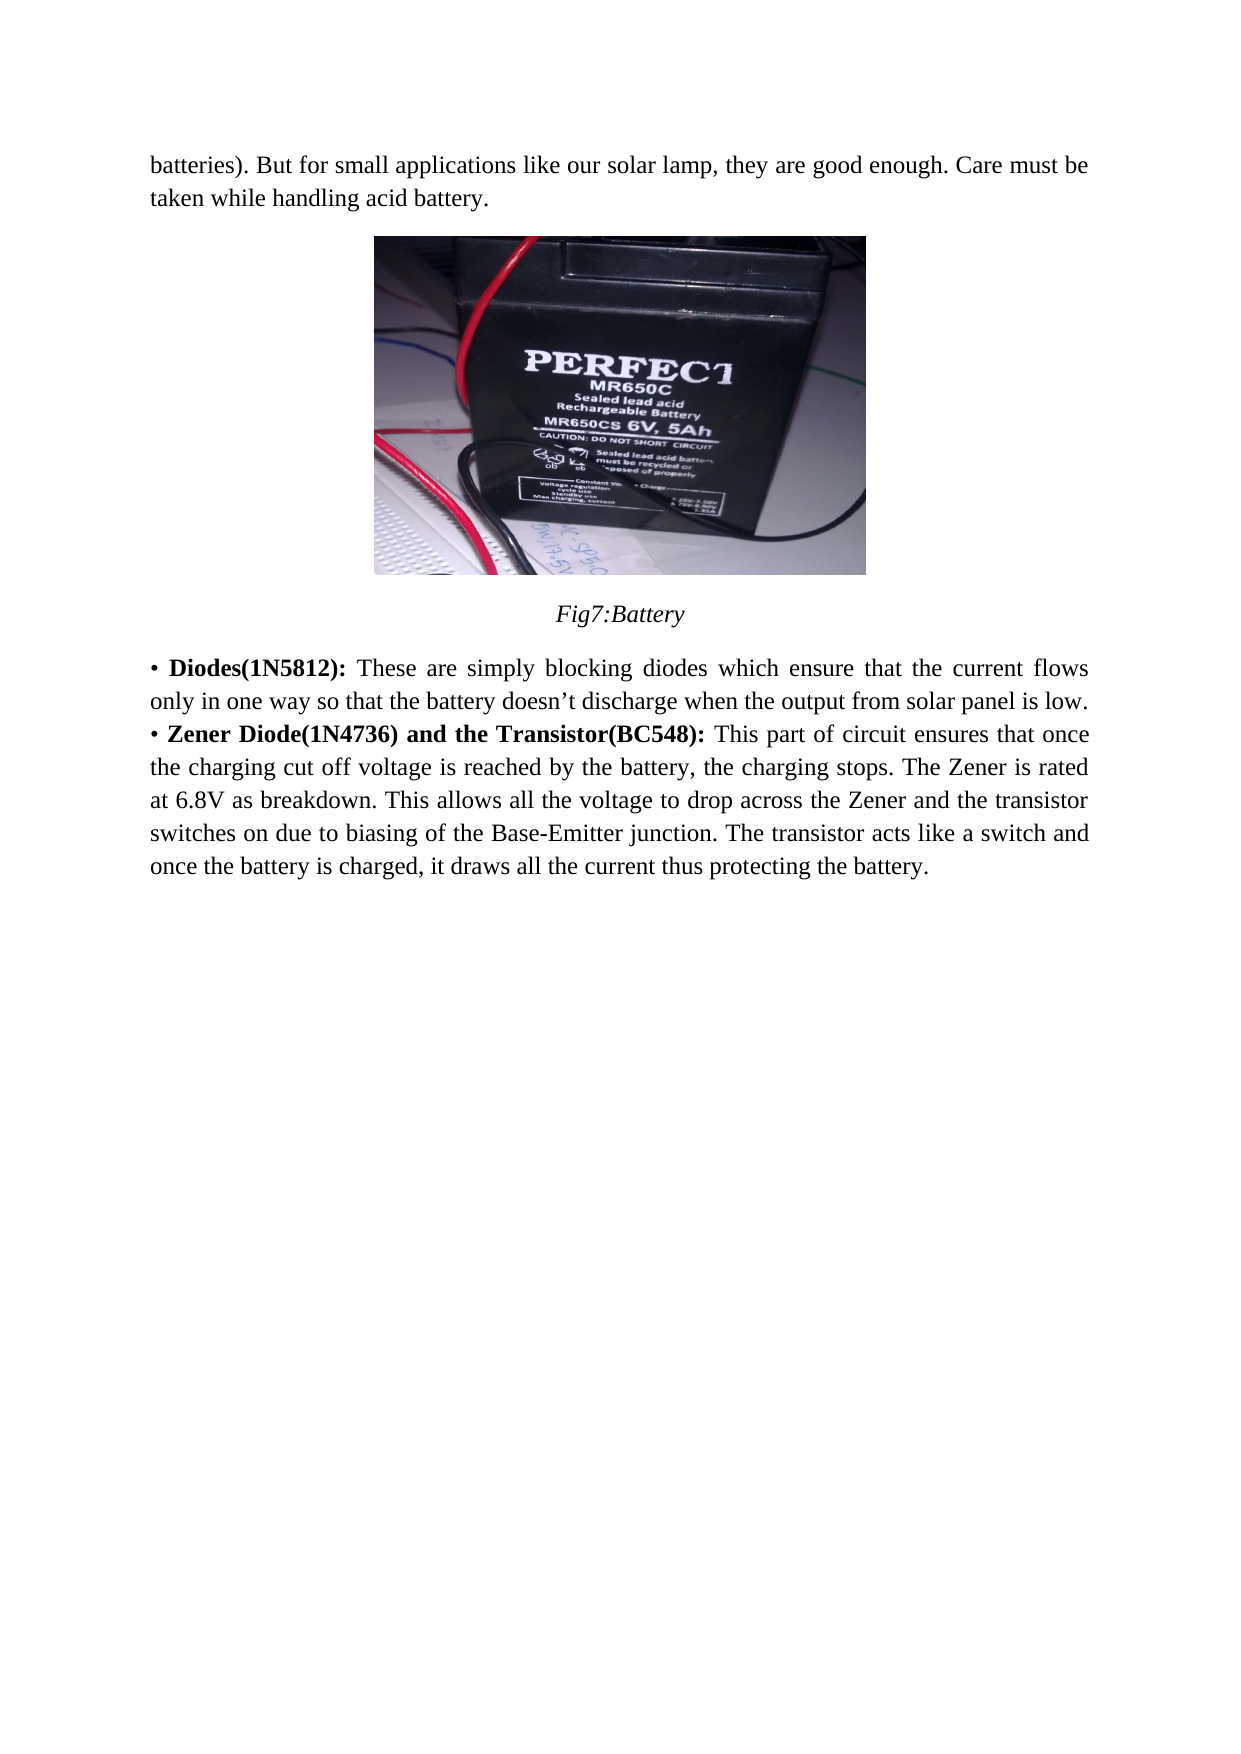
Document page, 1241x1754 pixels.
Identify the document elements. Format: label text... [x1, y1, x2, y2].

text • Diodes(1N5812): These are simply blocking diodes which ensure that the current flows only in one way so that the battery doesn’t discharge when the output from solar panel is low. • Zener Diode(1N4736) and the Transistor(BC548): This part of circuit ensures that once the charging cut off voltage is reached by the battery, the charging stops. The Zener is rated at 6.8V as breakdown. This allows all the voltage to drop across the Zener and the transistor switches on due to biasing of the Base-Emitter junction. The transistor acts like a switch and once the battery is charged, it draws all the current thus protecting the battery. [150, 653, 1090, 880]
text Fig7:Battery [150, 599, 1090, 628]
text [150, 150, 1090, 212]
picture [374, 236, 866, 575]
